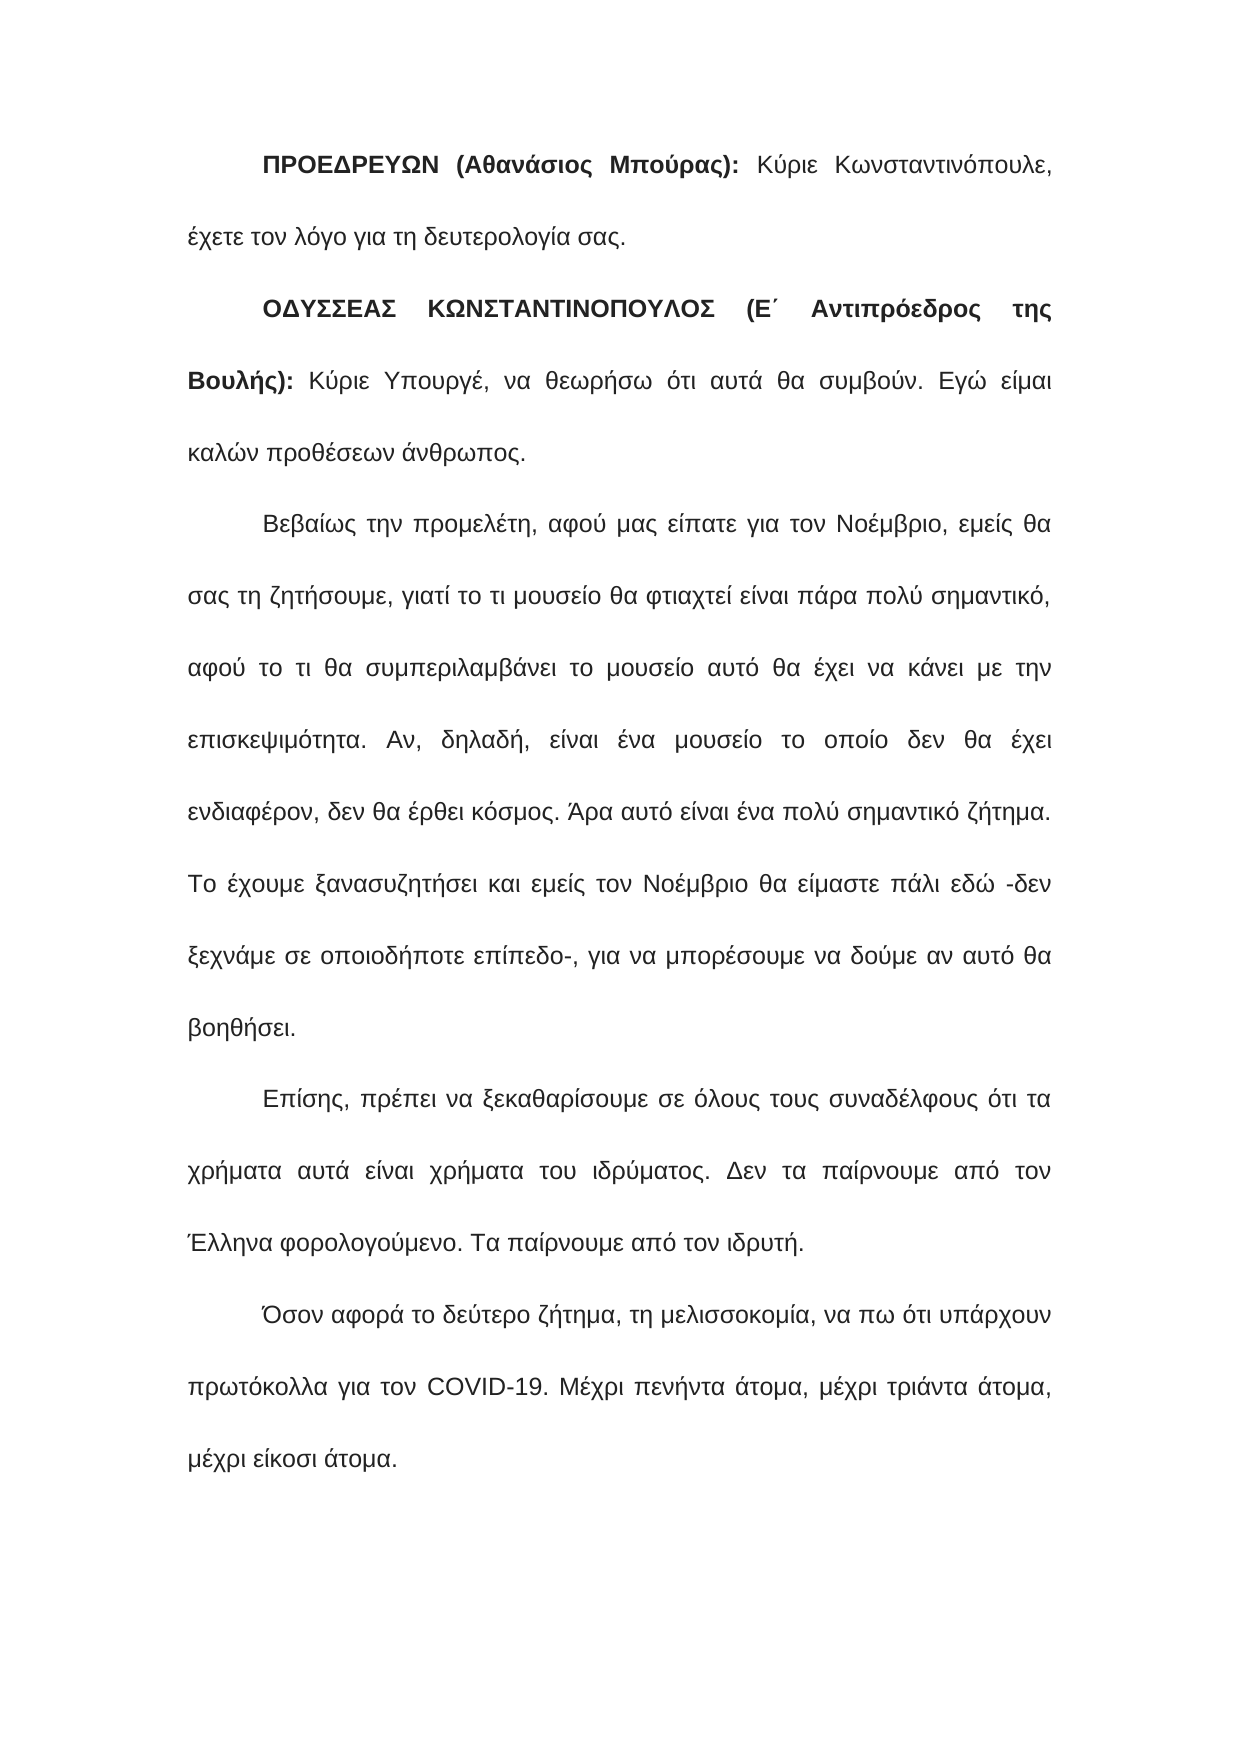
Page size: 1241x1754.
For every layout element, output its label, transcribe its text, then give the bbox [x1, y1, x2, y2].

text Επίσης, πρέπει να ξεκαθαρίσουμε σε όλους τους συναδέλφους ότι τα χρήματα αυτά είναι χρήματα του ιδρύματος. Δεν τα παίρνουμε από τον Έλληνα φορολογούμενο. Τα παίρνουμε από τον ιδρυτή. [187, 1084, 1053, 1257]
text Βεβαίως την προμελέτη, αφού μας είπατε για τον Νοέμβριο, εμείς θα σας τη ζητήσουμε, γιατί το τι μουσείο θα φτιαχτεί είναι πάρα πολύ σημαντικό, αφού το τι θα συμπεριλαμβάνει το μουσείο αυτό θα έχει να κάνει με την επισκεψιμότητα. Αν, δηλαδή, είναι ένα μουσείο το οποίο δεν θα έχει ενδιαφέρον, δεν θα έρθει κόσμος. Άρα αυτό είναι ένα πολύ σημαντικό ζήτημα. Το έχουμε ξανασυζητήσει και εμείς τον Νοέμβριο θα είμαστε πάλι εδώ -δεν ξεχνάμε σε οποιοδήποτε επίπεδο-, για να μπορέσουμε να δούμε αν αυτό θα βοηθήσει. [187, 509, 1053, 1041]
text ΟΔΥΣΣΕΑΣ ΚΩΝΣΤΑΝΤΙΝΟΠΟΥΛΟΣ (Ε΄ Αντιπρόεδρος της Βουλής): Κύριε Υπουργέ, να θεωρήσω ότι αυτά θα συμβούν. Εγώ είμαι καλών προθέσεων άνθρωπος. [187, 294, 1053, 466]
text Όσον αφορά το δεύτερο ζήτημα, τη μελισσοκομία, να πω ότι υπάρχουν πρωτόκολλα για τον COVID-19. Μέχρι πενήντα άτομα, μέχρι τριάντα άτομα, μέχρι είκοσι άτομα. [187, 1300, 1053, 1472]
text ΠΡΟΕΔΡΕΥΩΝ (Αθανάσιος Μπούρας): Κύριε Κωνσταντινόπουλε, έχετε τον λόγο για τη δευτερολογία σας. [187, 150, 1053, 251]
